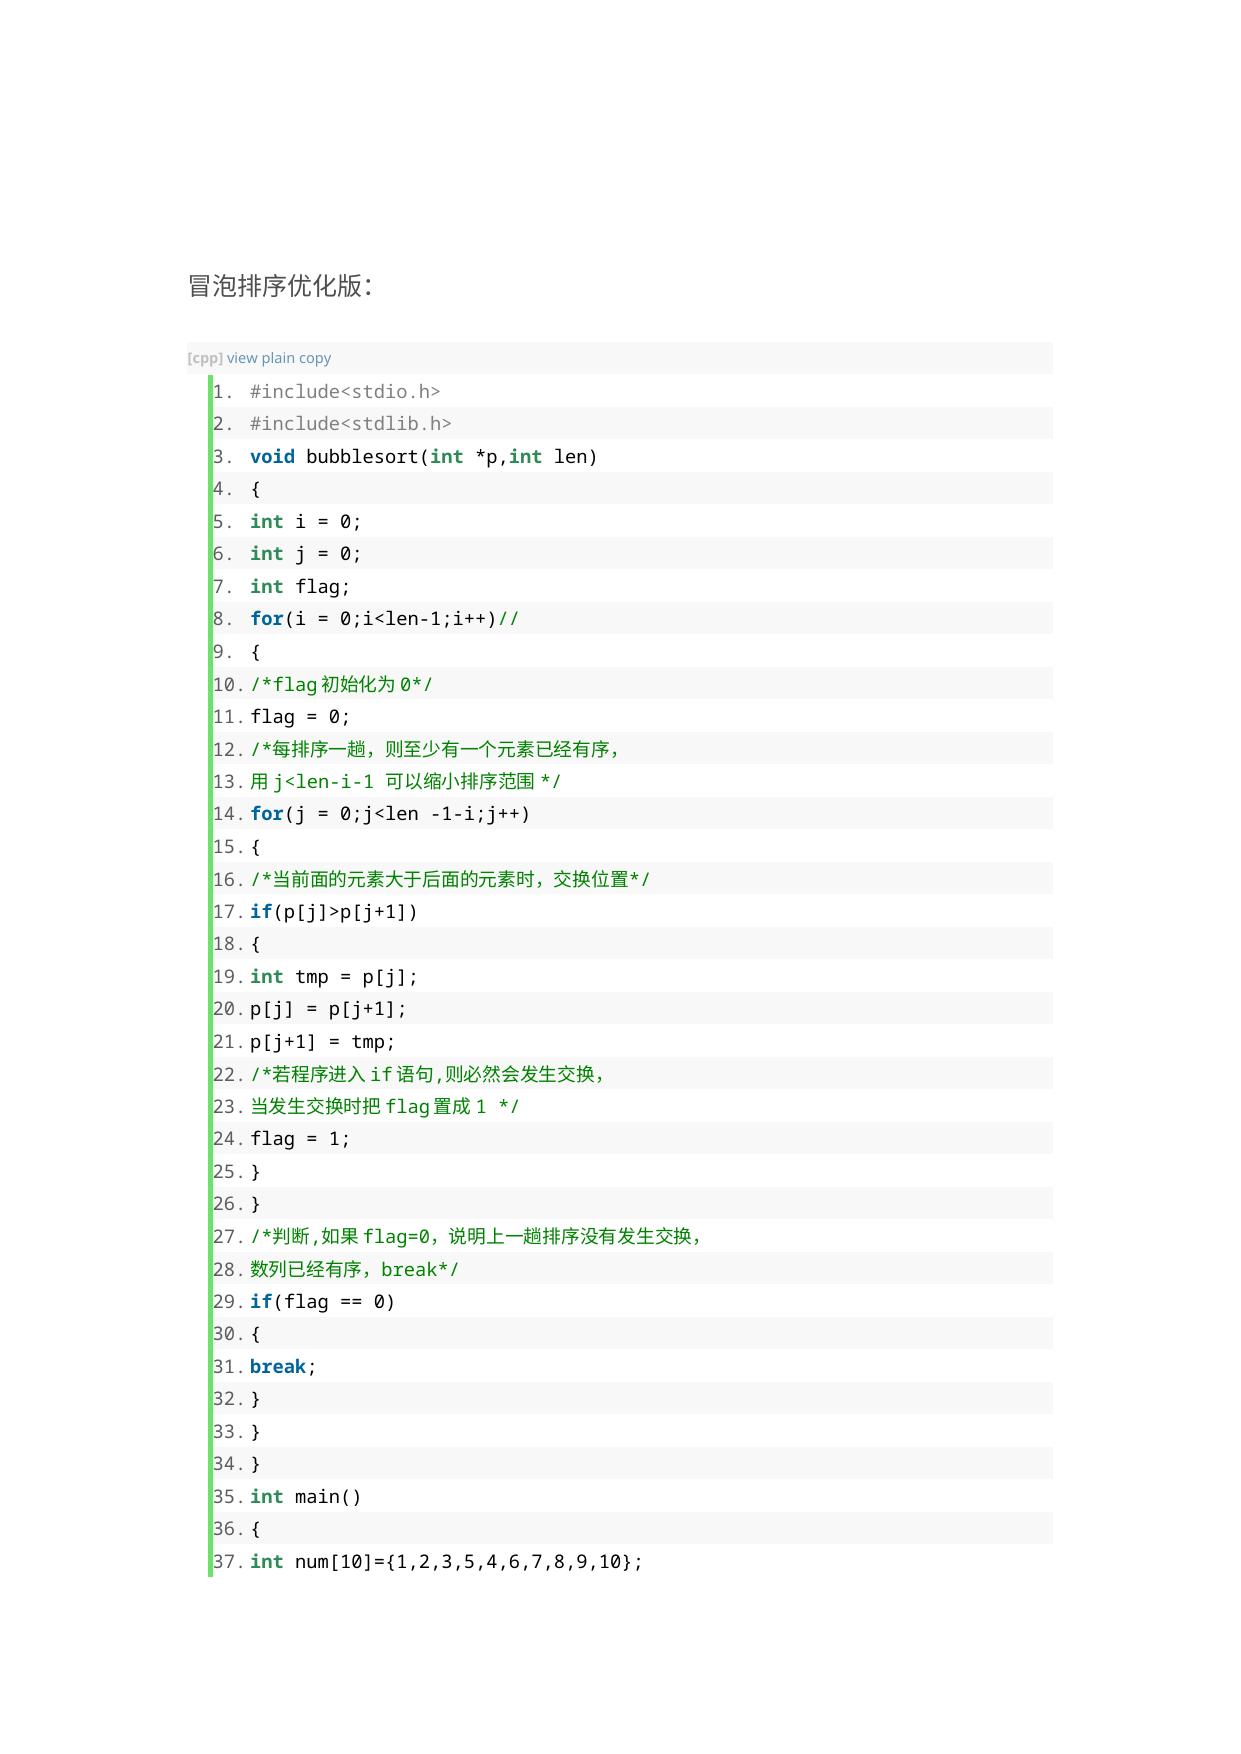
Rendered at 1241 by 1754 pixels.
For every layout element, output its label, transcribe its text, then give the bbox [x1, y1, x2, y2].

list { [213, 927, 1053, 959]
list { [213, 1317, 1053, 1349]
list { [213, 1512, 1053, 1544]
list /*若程序进入if语句,则必然会发生交换， [213, 1057, 1053, 1089]
list #include<stdlib.h> [213, 407, 1053, 439]
list } [213, 1447, 1053, 1479]
list { [213, 634, 1053, 667]
list break; [213, 1349, 1053, 1382]
list int j = 0; [213, 537, 1053, 569]
list p[j] = p[j+1]; [213, 992, 1053, 1024]
list for(i = 0;i<len-1;i++)// [213, 602, 1053, 634]
list 用 j<len-i-1 可以缩小排序范围 */ [213, 764, 1053, 797]
list } [213, 1414, 1053, 1447]
list 当发生交换时把flag置成 1 */ [213, 1089, 1053, 1122]
text [cpp] view plain copy [187, 342, 1053, 374]
list { [213, 829, 1053, 862]
list /*判断,如果flag=0，说明上一趟排序没有发生交换， [213, 1219, 1053, 1252]
list int flag; [213, 569, 1053, 602]
list void bubblesort(int *p,int len) [213, 439, 1053, 472]
list /*每排序一趟，则至少有一个元素已经有序， [213, 732, 1053, 764]
list if(p[j]>p[j+1]) [213, 894, 1053, 927]
text 冒泡排序优化版： [187, 252, 1053, 317]
list flag = 1; [213, 1122, 1053, 1154]
list 数列已经有序，break*/ [213, 1252, 1053, 1284]
list for(j = 0;j<len -1-i;j++) [213, 797, 1053, 829]
list if(flag == 0) [213, 1284, 1053, 1317]
list flag = 0; [213, 699, 1053, 732]
list } [213, 1154, 1053, 1187]
list p[j+1] = tmp; [213, 1024, 1053, 1057]
list int num[10]={1,2,3,5,4,6,7,8,9,10}; [213, 1544, 1053, 1577]
list int i = 0; [213, 504, 1053, 537]
list /*当前面的元素大于后面的元素时，交换位置*/ [213, 862, 1053, 894]
list { [213, 472, 1053, 504]
list /*flag初始化为0*/ [213, 667, 1053, 699]
list int main() [213, 1479, 1053, 1512]
list } [213, 1187, 1053, 1219]
list int tmp = p[j]; [213, 959, 1053, 992]
list #include<stdio.h> [208, 374, 1053, 407]
list } [213, 1382, 1053, 1414]
